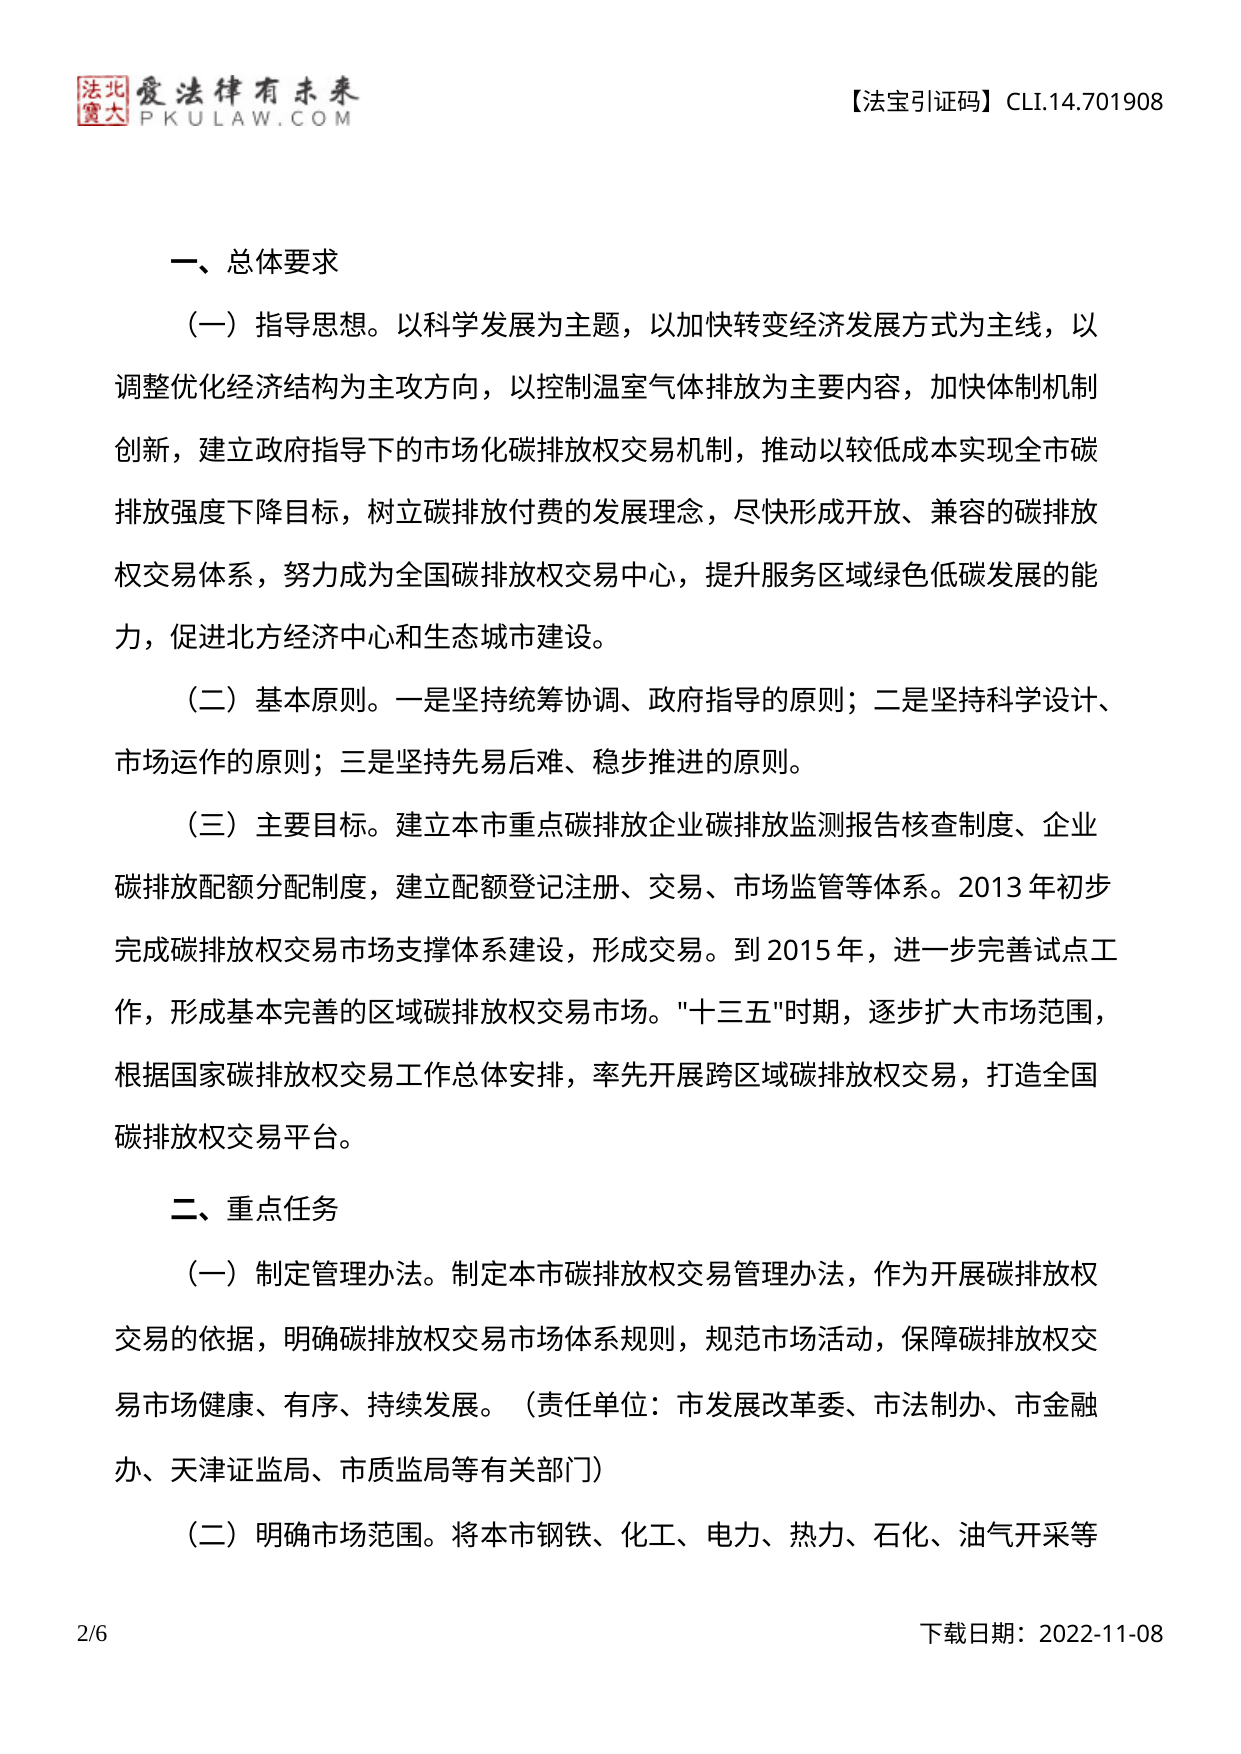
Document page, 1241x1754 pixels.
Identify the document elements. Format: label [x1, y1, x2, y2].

picture [76, 75, 361, 126]
text [114, 1187, 1126, 1553]
text [114, 156, 1126, 1156]
